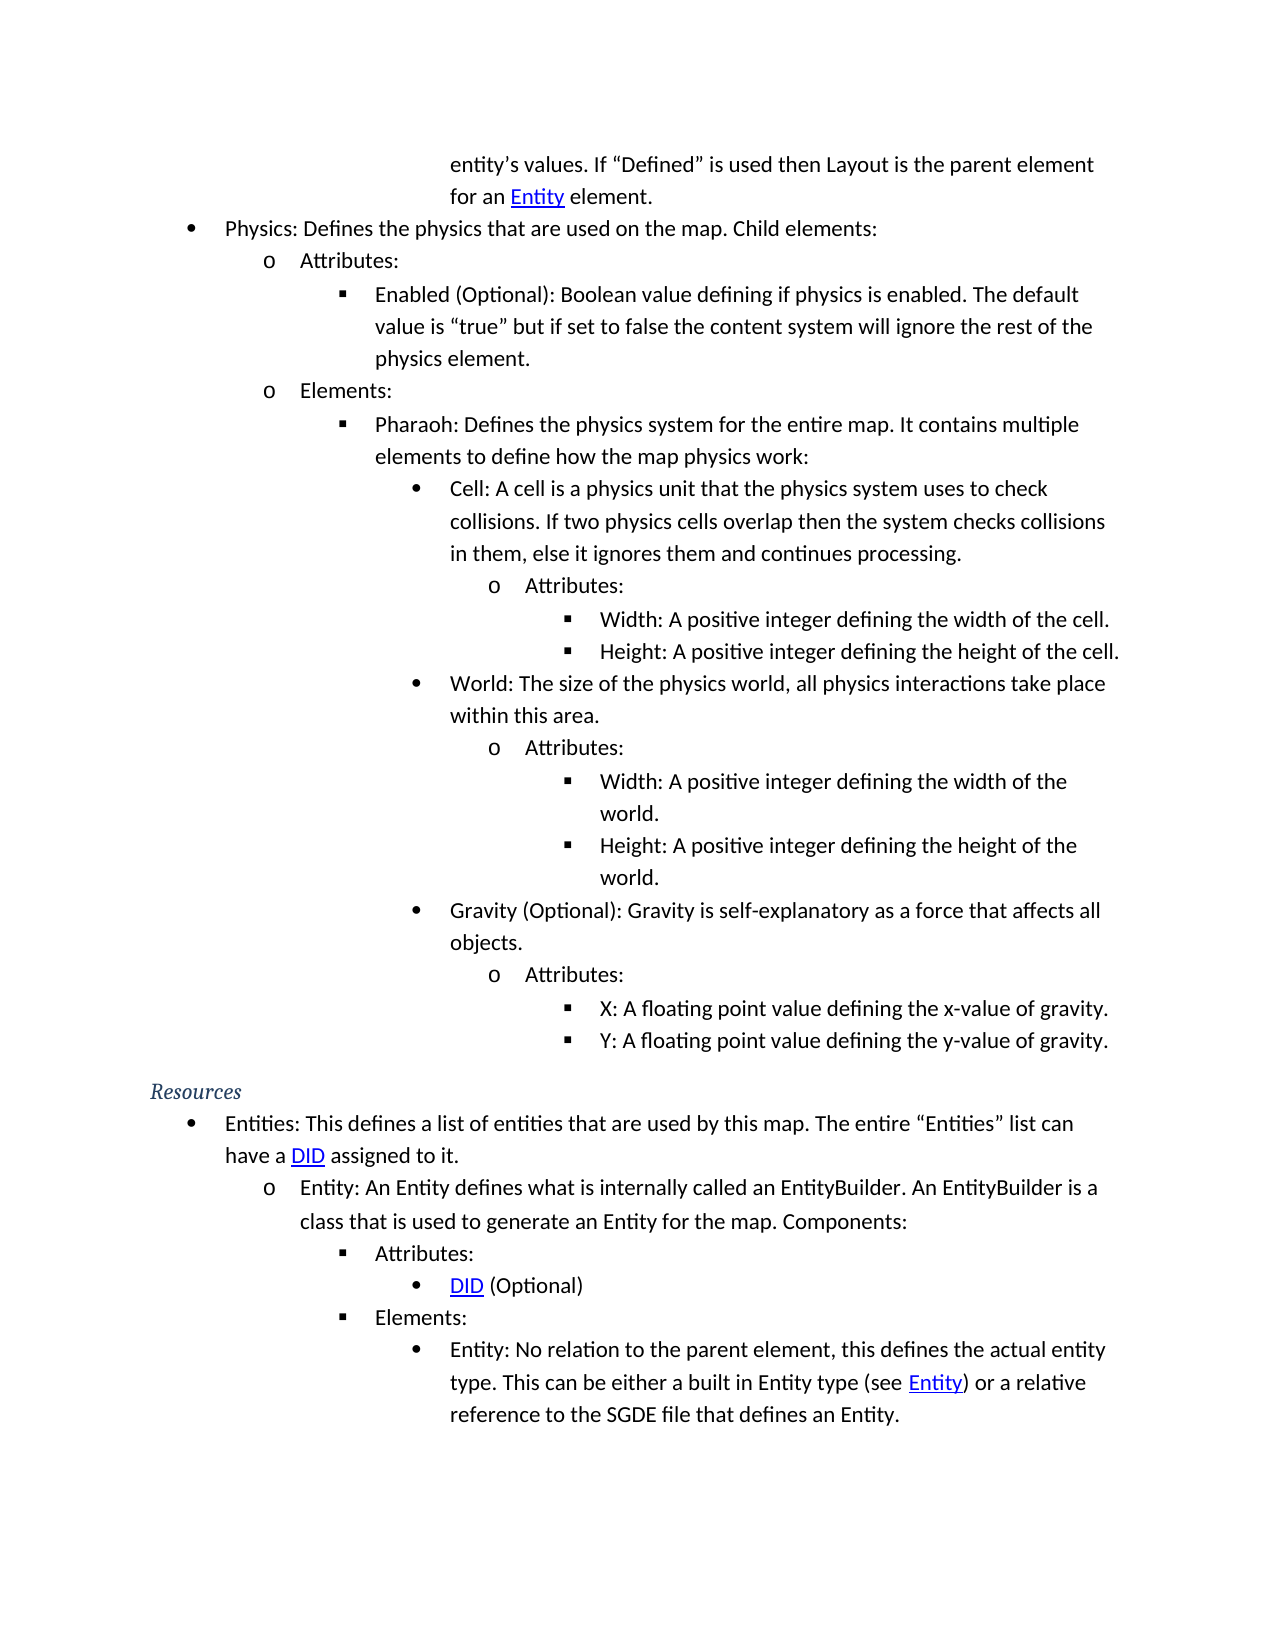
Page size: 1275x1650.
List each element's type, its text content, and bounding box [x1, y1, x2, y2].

list Attributes: [487, 571, 1125, 600]
list X: A floating point value defining the x-value of gravity. [562, 994, 1125, 1022]
list Width: A positive integer defining the width of the world. [562, 767, 1125, 827]
list Entity: No relation to the parent element, this defines the actual entity type. This can be either a built in Entity type (see Entity) or a relative reference to the SGDE file that defines an Entity. [412, 1336, 1125, 1428]
list Attributes: [337, 1239, 1125, 1267]
list Physics: Defines the physics that are used on the map. Child elements: [187, 214, 1125, 242]
list DID (Optional) [412, 1271, 1125, 1299]
list Attributes: [262, 247, 1125, 276]
list Pharaoh: Defines the physics system for the entire map. It contains multiple elements to define how the map physics work: [337, 410, 1125, 470]
list Enabled (Optional): Boolean value defining if physics is enabled. The default value is “true” but if set to false the content system will ignore the rest of the physics element. [337, 280, 1125, 372]
list Gravity (Optional): Gravity is self-explanatory as a force that affects all objects. [412, 896, 1125, 956]
list Attributes: [487, 960, 1125, 989]
list Elements: [262, 377, 1125, 406]
list Attributes: [487, 733, 1125, 763]
subtitle Resources [150, 1079, 1125, 1105]
list Entities: This defines a list of entities that are used by this map. The entire “Entities” list can have a DID assigned to it. [187, 1109, 1125, 1169]
list World: The size of the physics world, all physics interactions take place within this area. [412, 669, 1125, 729]
list Elements: [337, 1303, 1125, 1331]
list Cell: A cell is a physics unit that the physics system uses to check collisions. If two physics cells overlap then the system checks collisions in them, else it ignores them and continues processing. [412, 474, 1125, 567]
list Height: A positive integer defining the height of the world. [562, 831, 1125, 892]
list Height: A positive integer defining the height of the cell. [562, 637, 1125, 665]
list Width: A positive integer defining the width of the cell. [562, 605, 1125, 633]
list Y: A floating point value defining the y-value of gravity. [562, 1026, 1125, 1054]
